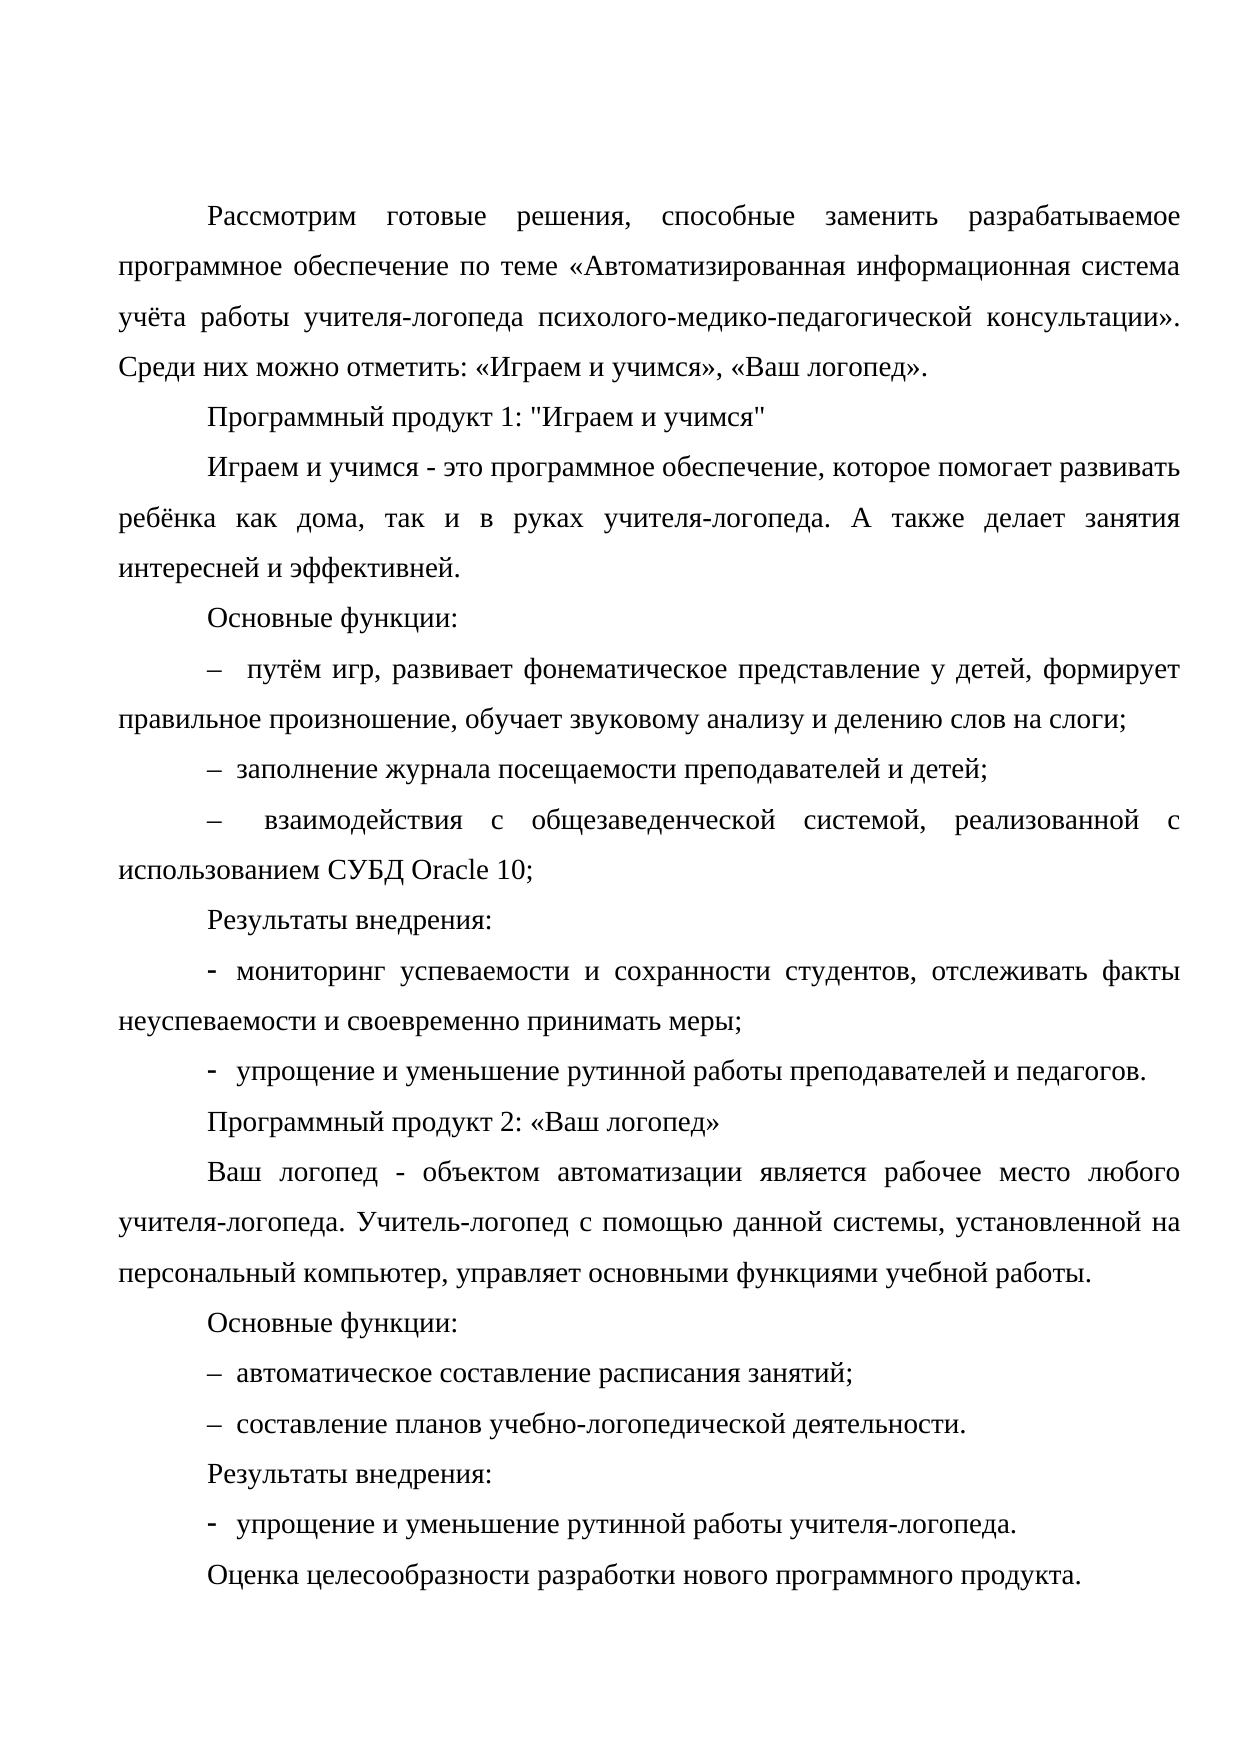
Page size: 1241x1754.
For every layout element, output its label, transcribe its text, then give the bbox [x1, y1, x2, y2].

list заполнение журнала посещаемости преподавателей и детей; [118, 751, 1181, 785]
text Ваш логопед - объектом автоматизации является рабочее место любого учителя-логопеда. Учитель-логопед с помощью данной системы, установленной на персональный компьютер, управляет основными функциями учебной работы. [118, 1154, 1181, 1288]
list мониторинг успеваемости и сохранности студентов, отслеживать факты неуспеваемости и своевременно принимать меры; [118, 953, 1181, 1037]
list составление планов учебно-логопедической деятельности. [118, 1406, 1181, 1439]
text Программный продукт 1: "Играем и учимся" [118, 399, 1181, 433]
text Оценка целесообразности разработки нового программного продукта. [118, 1557, 1181, 1590]
text Результаты внедрения: [118, 1456, 1181, 1489]
text Результаты внедрения: [118, 902, 1181, 936]
text Программный продукт 2: «Ваш логопед» [118, 1104, 1181, 1137]
text Играем и учимся - это программное обеспечение, которое помогает развивать ребёнка как дома, так и в руках учителя-логопеда. А также делает занятия интересней и эффективней. [118, 449, 1181, 584]
list путём игр, развивает фонематическое представление у детей, формирует правильное произношение, обучает звуковому анализу и делению слов на слоги; [118, 651, 1181, 735]
list автоматическое составление расписания занятий; [118, 1355, 1181, 1389]
list взаимодействия с общезаведенческой системой, реализованной с использованием СУБД Oracle 10; [118, 802, 1181, 886]
list упрощение и уменьшение рутинной работы учителя-логопеда. [118, 1506, 1181, 1540]
list упрощение и уменьшение рутинной работы преподавателей и педагогов. [118, 1053, 1181, 1087]
text Рассмотрим готовые решения, способные заменить разрабатываемое программное обеспечение по теме «Автоматизированная информационная система учёта работы учителя-логопеда психолого-медико-педагогической консультации». Среди них можно отметить: «Играем и учимся», «Ваш логопед». [118, 198, 1181, 382]
text Основные функции: [118, 601, 1181, 634]
text Основные функции: [118, 1305, 1181, 1339]
